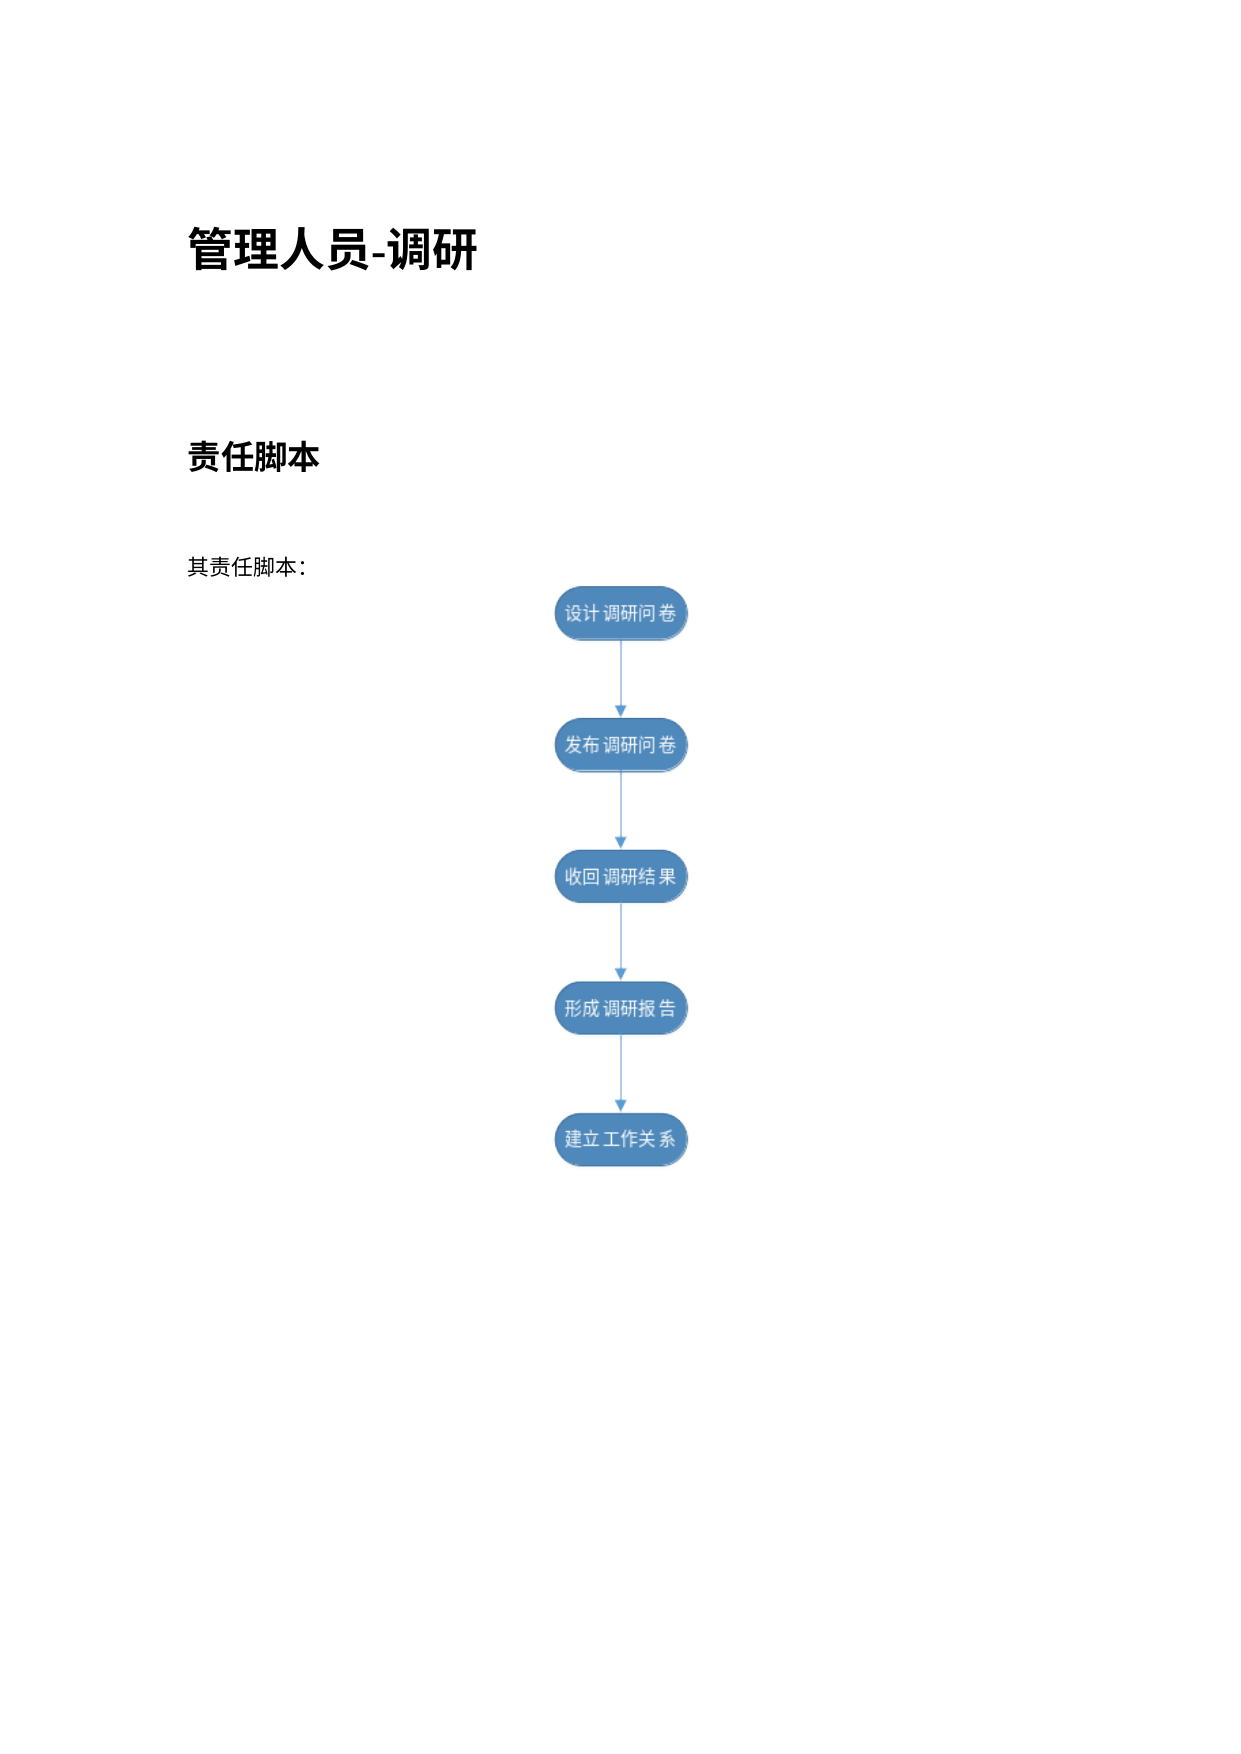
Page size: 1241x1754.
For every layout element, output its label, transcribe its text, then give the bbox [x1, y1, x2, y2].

subtitle 责任脚本 [187, 423, 1053, 488]
subtitle 管理人员-调研 [187, 197, 1053, 295]
text 其责任脚本： [187, 550, 1053, 582]
